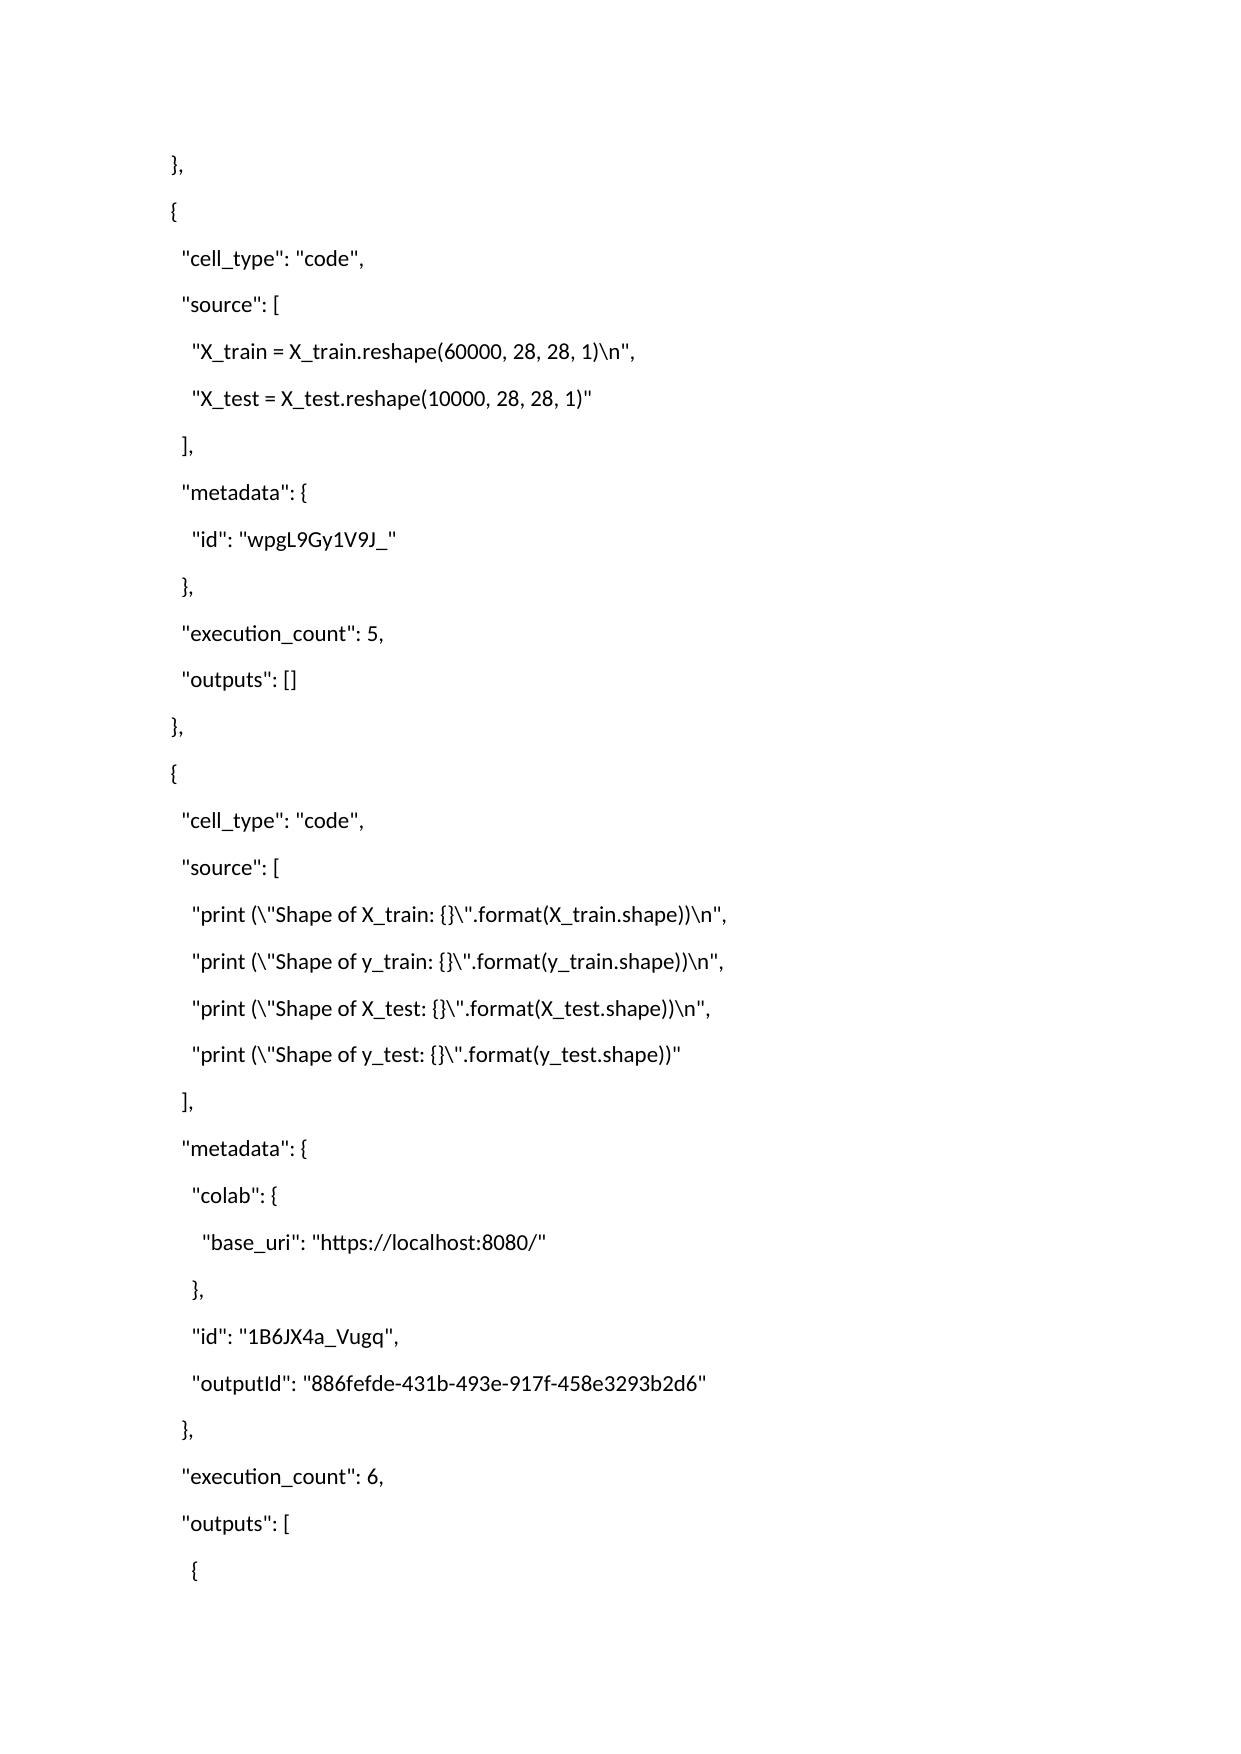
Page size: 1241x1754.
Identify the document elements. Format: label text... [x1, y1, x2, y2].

text { [150, 1556, 1090, 1584]
text "X_train = X_train.reshape(60000, 28, 28, 1)\n", [150, 337, 1090, 366]
text "execution_count": 5, [150, 619, 1090, 647]
text "cell_type": "code", [150, 806, 1090, 834]
text }, [150, 712, 1090, 741]
text "outputs": [ [150, 1509, 1090, 1537]
text "print (\"Shape of X_train: {}\".format(X_train.shape))\n", [150, 900, 1090, 928]
text "id": "wpgL9Gy1V9J_" [150, 525, 1090, 553]
text }, [150, 1416, 1090, 1444]
text "print (\"Shape of y_test: {}\".format(y_test.shape))" [150, 1041, 1090, 1069]
text ], [150, 431, 1090, 459]
text "X_test = X_test.reshape(10000, 28, 28, 1)" [150, 384, 1090, 412]
text "print (\"Shape of y_train: {}\".format(y_train.shape))\n", [150, 947, 1090, 975]
text }, [150, 572, 1090, 600]
text "outputId": "886fefde-431b-493e-917f-458e3293b2d6" [150, 1369, 1090, 1397]
text "print (\"Shape of X_test: {}\".format(X_test.shape))\n", [150, 994, 1090, 1022]
text { [150, 197, 1090, 225]
text "metadata": { [150, 1134, 1090, 1162]
text }, [150, 150, 1090, 178]
text "execution_count": 6, [150, 1462, 1090, 1491]
text "metadata": { [150, 478, 1090, 506]
text { [150, 759, 1090, 787]
text "outputs": [] [150, 666, 1090, 694]
text ], [150, 1087, 1090, 1116]
text "colab": { [150, 1181, 1090, 1209]
text }, [150, 1275, 1090, 1303]
text "source": [ [150, 853, 1090, 881]
text "base_uri": "https://localhost:8080/" [150, 1228, 1090, 1256]
text "source": [ [150, 291, 1090, 319]
text "id": "1B6JX4a_Vugq", [150, 1322, 1090, 1350]
text "cell_type": "code", [150, 244, 1090, 272]
